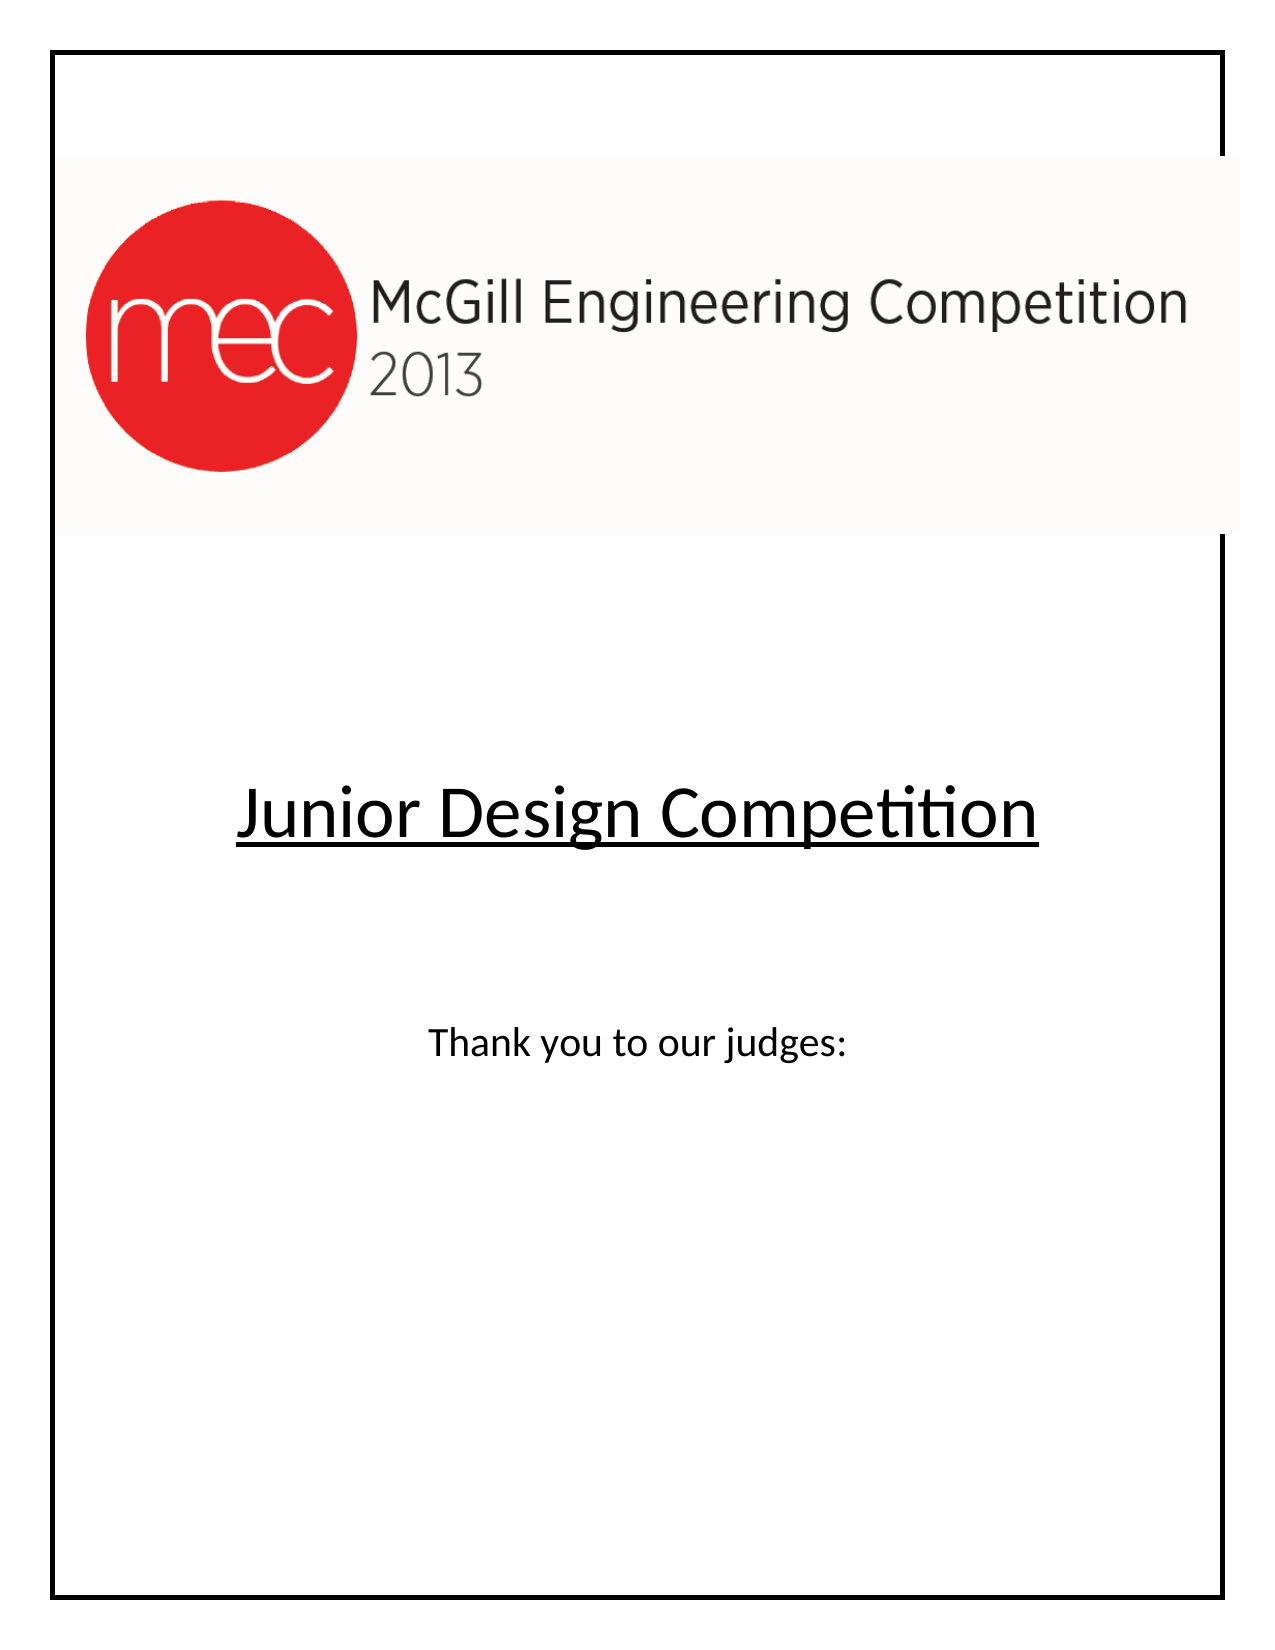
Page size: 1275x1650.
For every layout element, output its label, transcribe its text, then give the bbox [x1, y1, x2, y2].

picture [56, 156, 1240, 534]
text Junior Design Competition [150, 764, 1125, 856]
text Thank you to our judges: [150, 1016, 1125, 1067]
